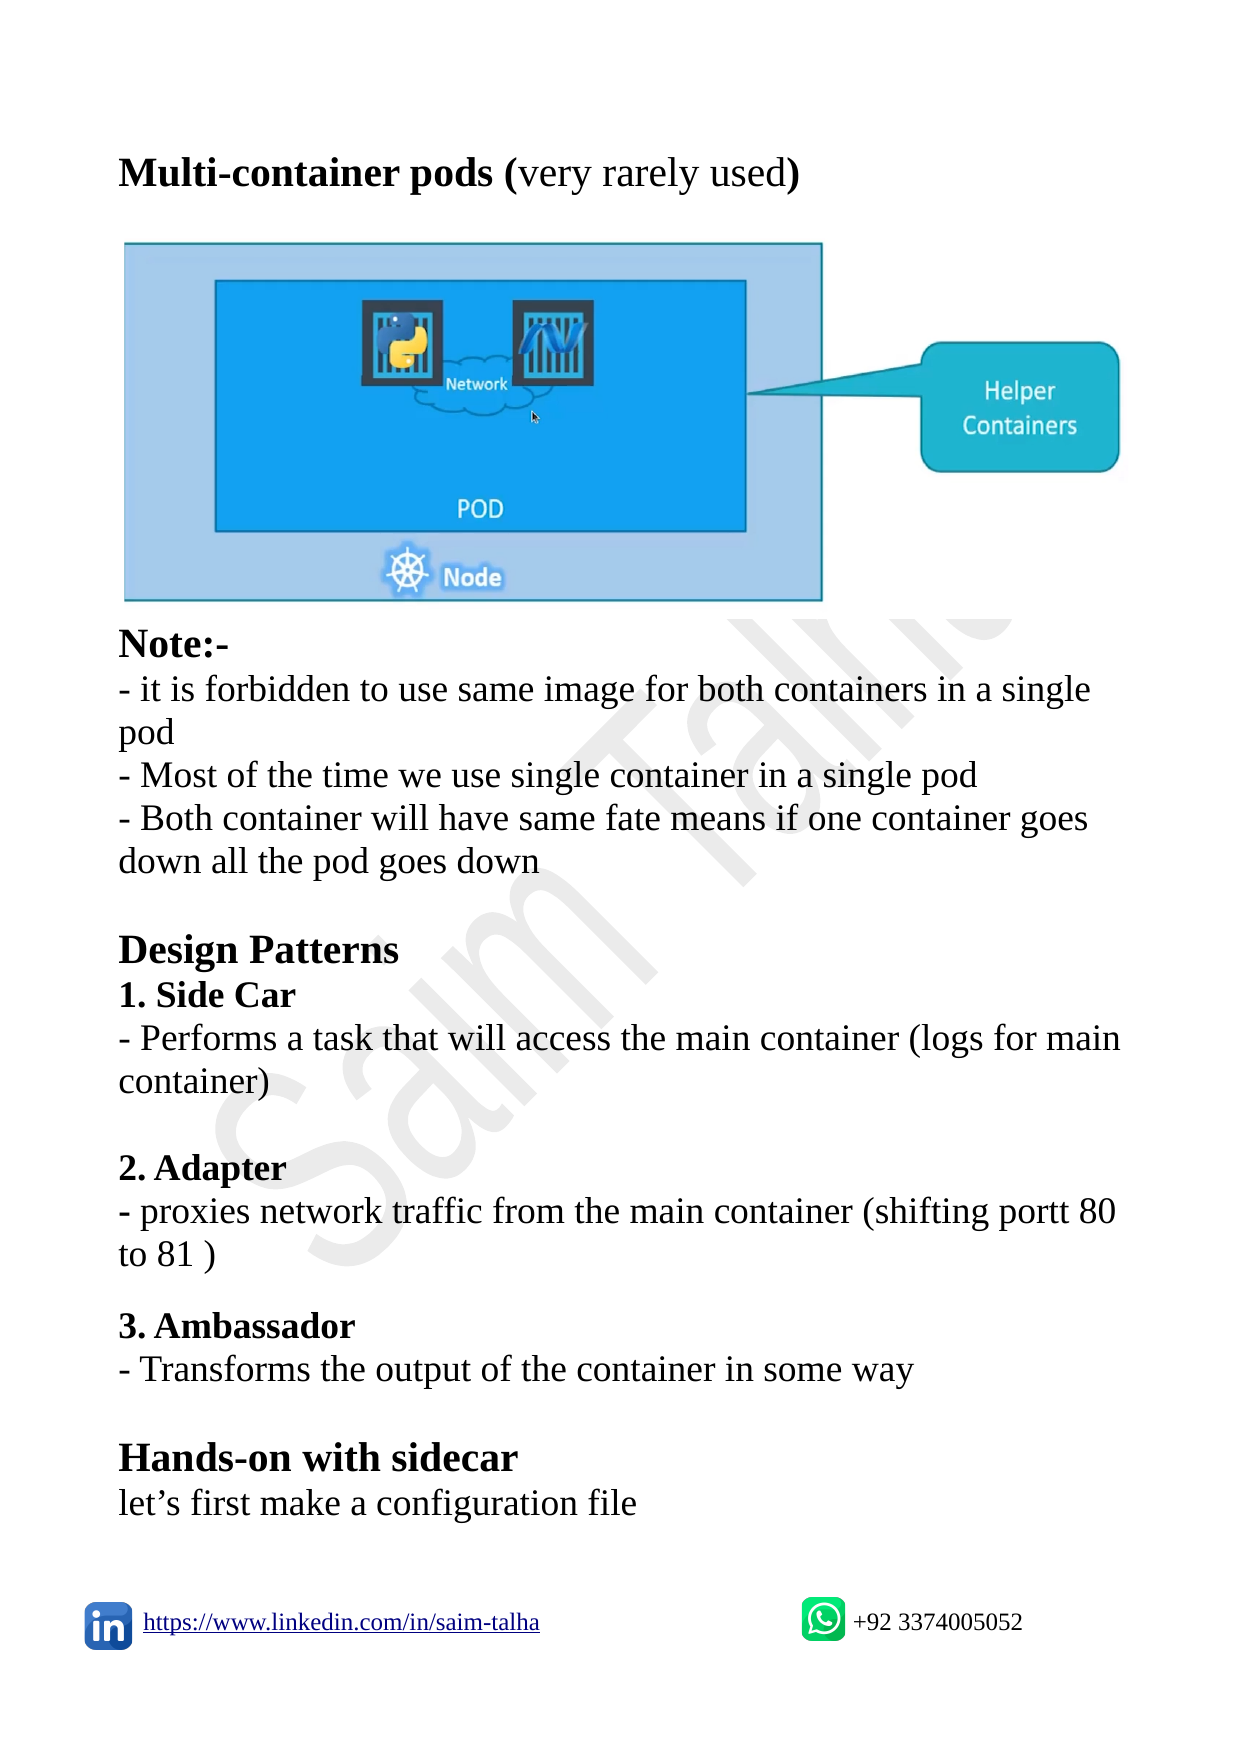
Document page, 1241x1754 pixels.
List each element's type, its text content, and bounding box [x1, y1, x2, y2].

text let’s first make a configuration file [118, 1481, 1122, 1524]
text - Both container will have same fate means if one container goes down all the pod goes down [118, 795, 1122, 882]
text 3. Ambassador [118, 1303, 1122, 1346]
text 2. Adapter [118, 1145, 1122, 1188]
text Design Patterns [118, 925, 1122, 973]
text Multi-container pods (very rarely used) [118, 148, 1122, 196]
text - Transforms the output of the container in some way [118, 1346, 1122, 1389]
picture [84, 1602, 133, 1650]
text 1. Side Car [118, 973, 1122, 1016]
picture [124, 231, 1129, 619]
text Hands-on with sidecar [118, 1433, 1122, 1481]
text - proxies network traffic from the main container (shifting portt 80 to 81 ) [118, 1188, 1122, 1274]
picture [801, 1597, 846, 1641]
text - it is forbidden to use same image for both containers in a single pod [118, 666, 1122, 752]
text - Most of the time we use single container in a single pod [118, 752, 1122, 795]
text - Performs a task that will access the main container (logs for main container) [118, 1016, 1122, 1102]
